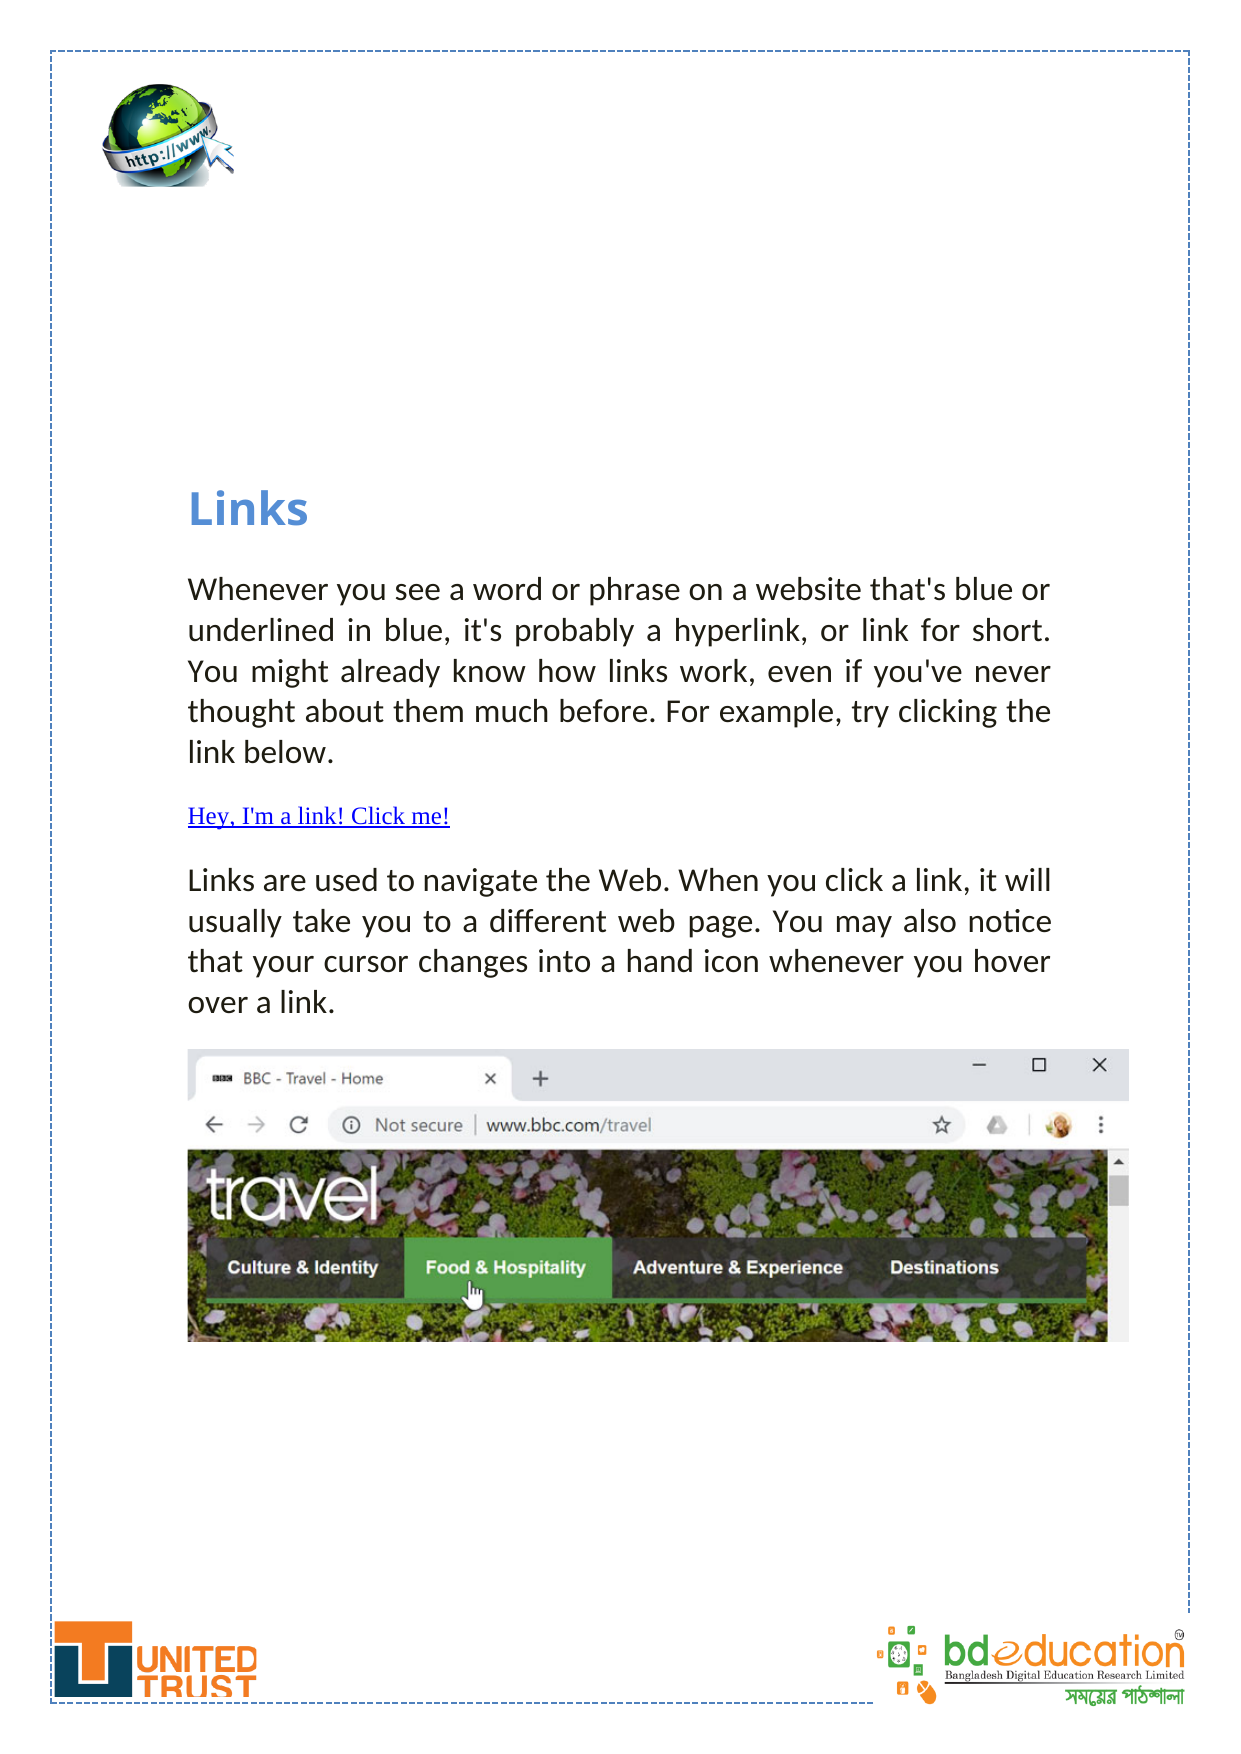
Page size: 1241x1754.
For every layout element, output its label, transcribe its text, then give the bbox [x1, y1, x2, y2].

text Hey, I'm a link! Click me! [187, 801, 1053, 830]
subtitle Links are used to navigate the Web. When you click a link, it will usually take you to a different web page. You may also notice that your cursor changes into a hand icon whenever you hover over a link. [187, 859, 1053, 1022]
subtitle Links [187, 477, 1053, 539]
picture [873, 1613, 1193, 1707]
picture [187, 1049, 1129, 1342]
picture [53, 1621, 256, 1697]
subtitle Whenever you see a word or phrase on a website that's blue or underlined in blue, it's probably a hyperlink, or link for short. You might already know how links work, even if you've never thought about them much before. For example, try clicking the link below. [187, 568, 1053, 772]
